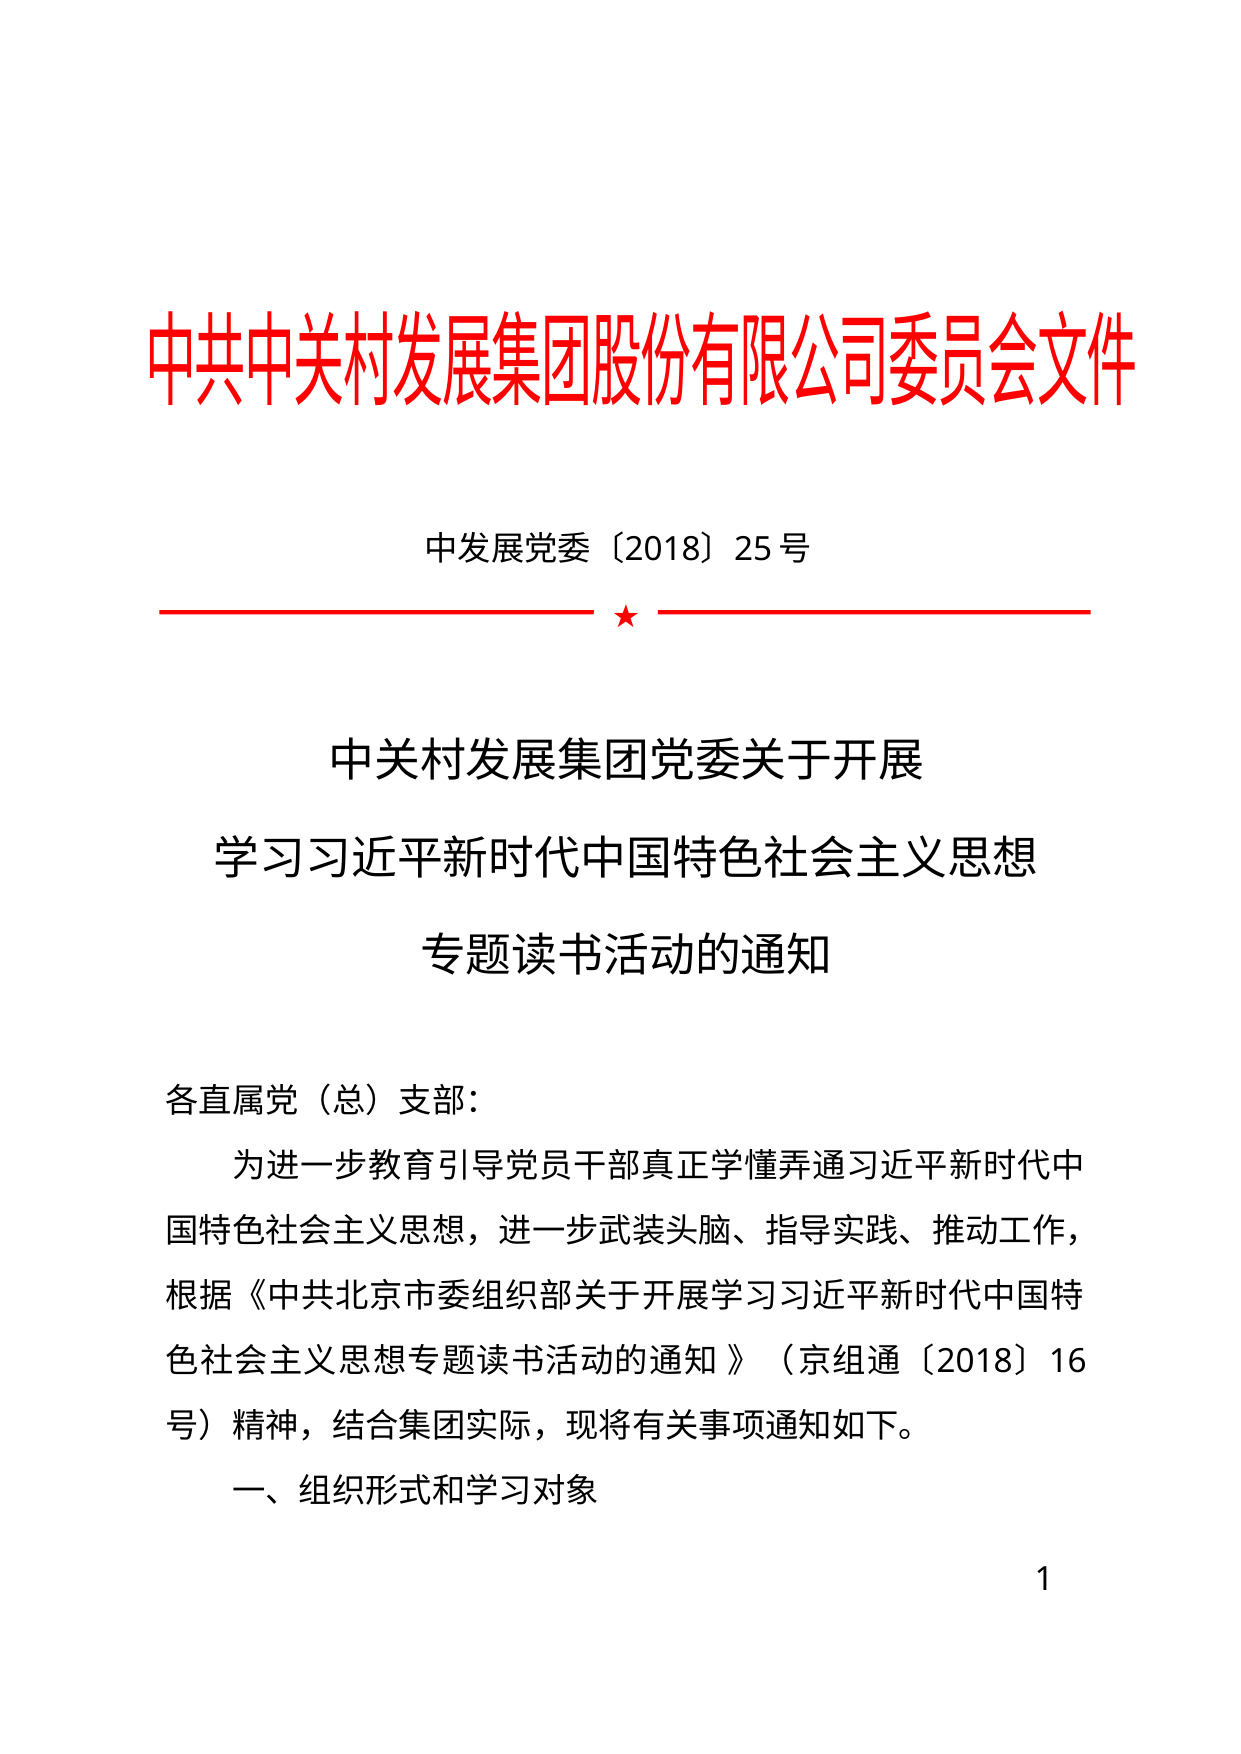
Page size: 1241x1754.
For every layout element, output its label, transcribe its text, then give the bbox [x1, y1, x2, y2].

text 一、组织形式和学习对象 [165, 1456, 1087, 1521]
text 各直属党（总）支部： [165, 1066, 1087, 1131]
text ★ [165, 578, 1087, 643]
text 学习习近平新时代中国特色社会主义思想 [165, 806, 1087, 903]
text 中发展党委〔2018〕25号 [165, 513, 1054, 578]
text 为进一步教育引导党员干部真正学懂弄通习近平新时代中国特色社会主义思想，进一步武装头脑、指导实践、推动工作， [165, 1131, 1087, 1261]
text 中关村发展集团党委关于开展 [165, 708, 1087, 806]
text 专题读书活动的通知 [165, 903, 1087, 1001]
text 根据《中共北京市委组织部关于开展学习习近平新时代中国特色社会主义思想专题读书活动的通知 》（京组通〔2018〕16号）精神，结合集团实际，现将有关事项通知如下。 [165, 1261, 1087, 1456]
